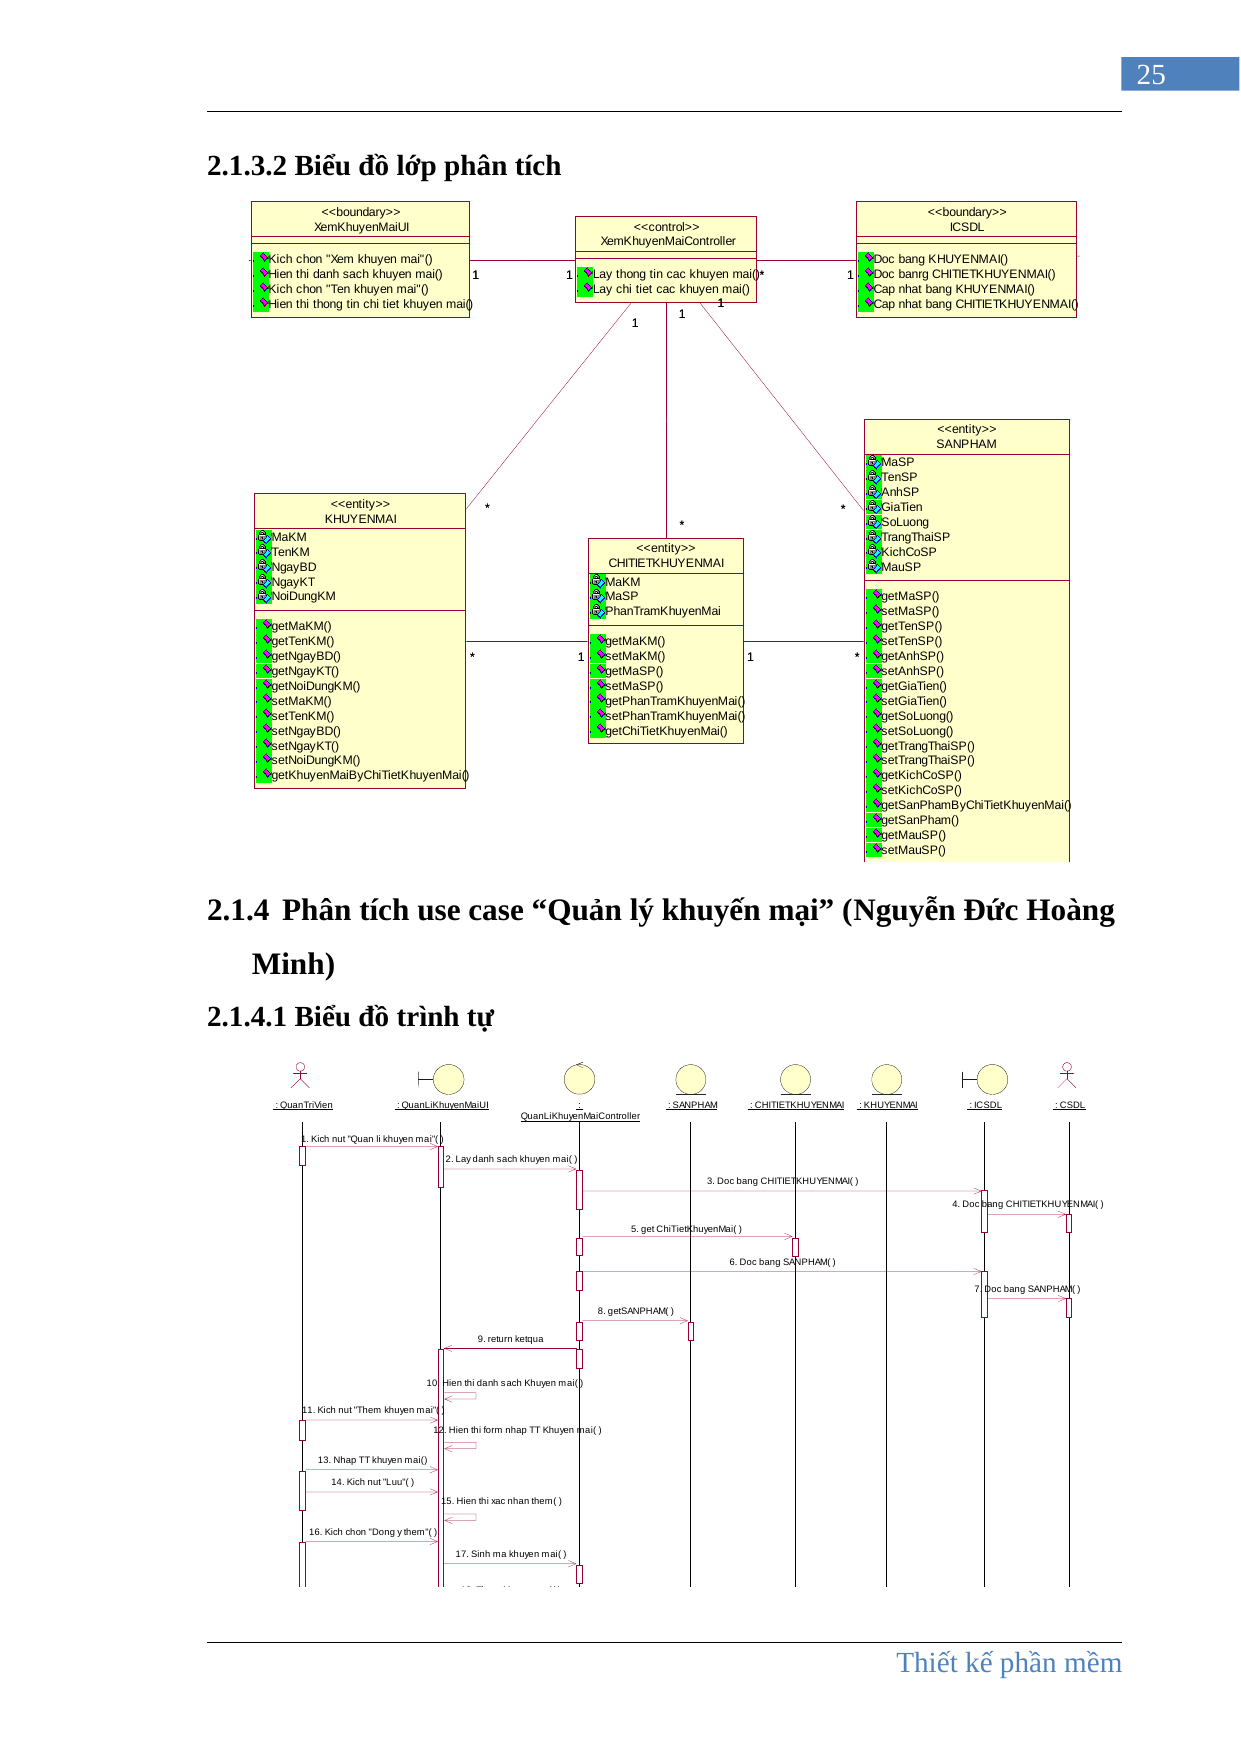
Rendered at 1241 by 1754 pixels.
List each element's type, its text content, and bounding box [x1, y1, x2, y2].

subtitle Phân tích use case “Quản lý khuyến mại” (Nguyễn Đức Hoàng Minh) [207, 891, 1122, 981]
text 2.1.4.1 Biểu đồ trình tự [207, 999, 1122, 1032]
text 2.1.3.2 Biểu đồ lớp phân tích [207, 148, 1122, 181]
